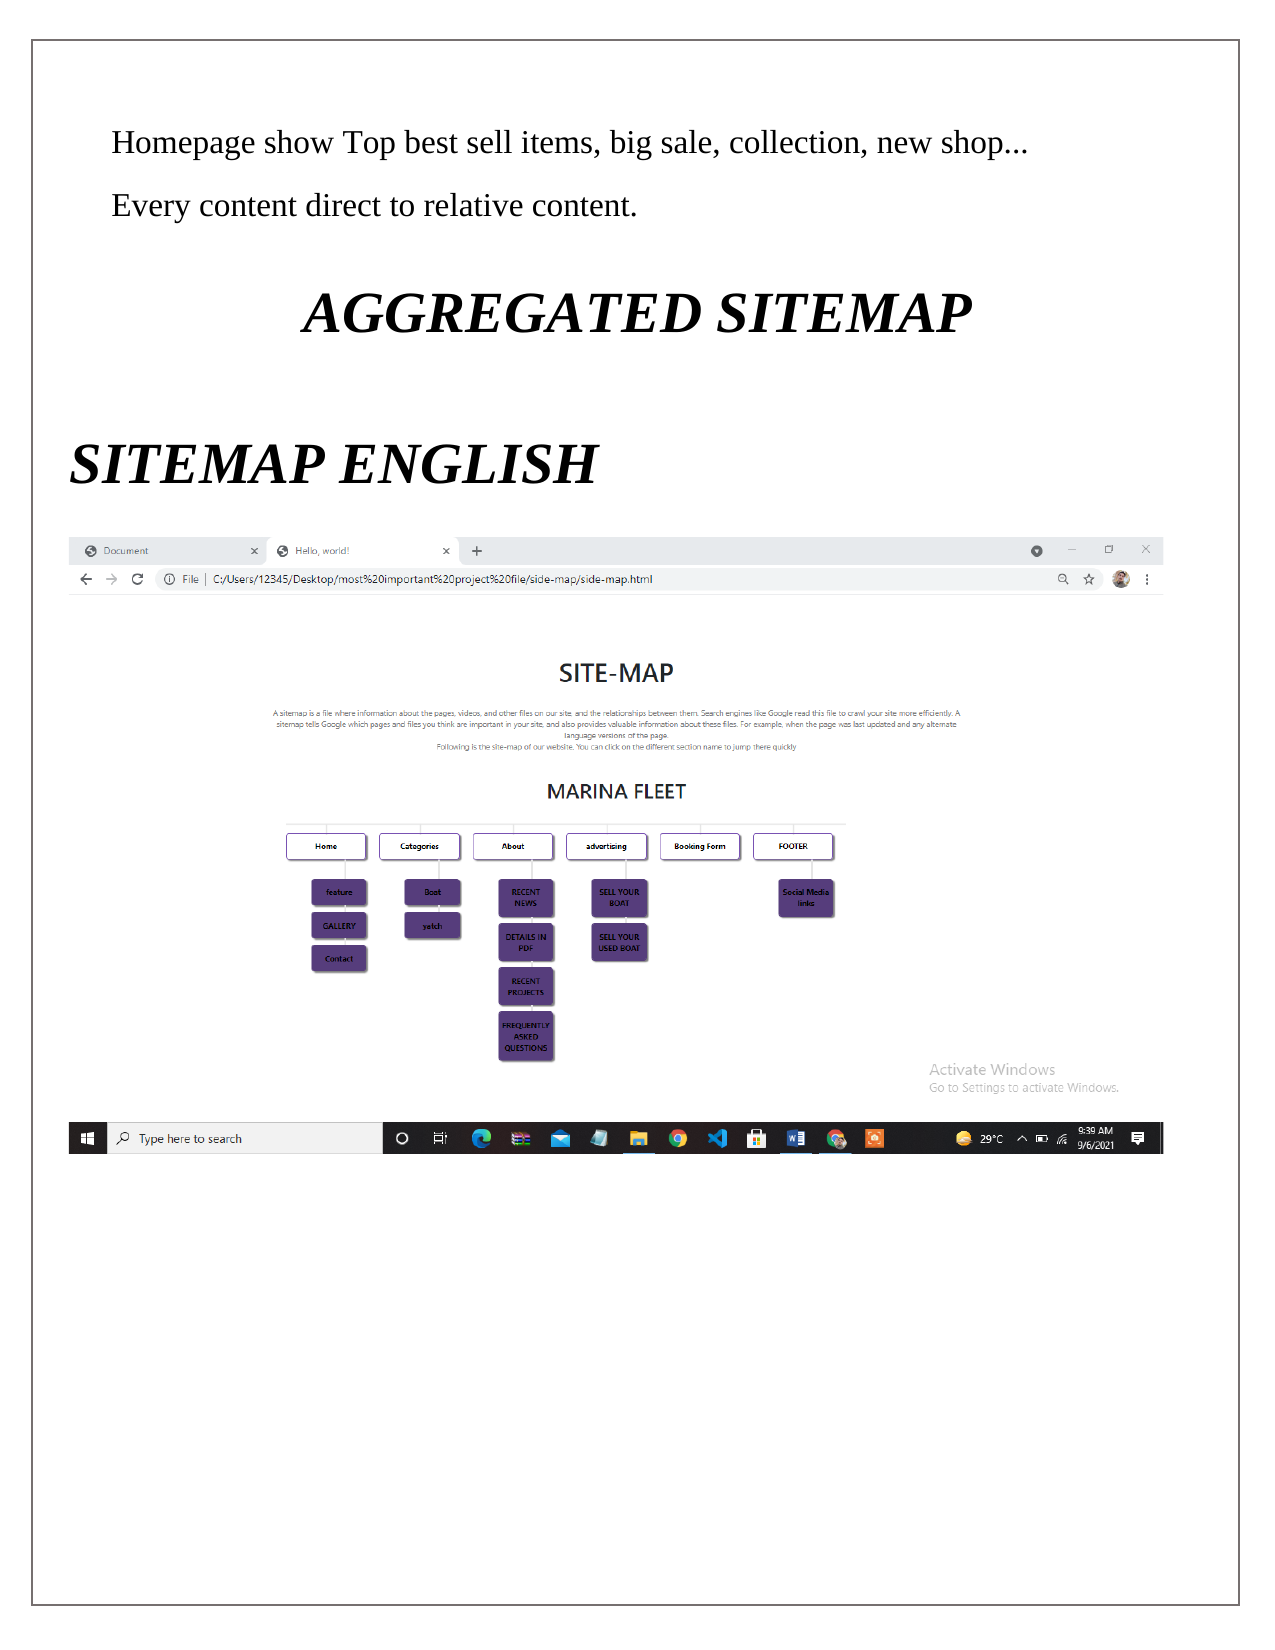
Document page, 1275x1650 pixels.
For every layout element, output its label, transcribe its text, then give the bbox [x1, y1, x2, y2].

text Homepage show Top best sell items, big sale, collection, new shop... [111, 122, 1163, 161]
text SITEMAP ENGLISH [67, 433, 902, 496]
subtitle AGGREGATED SITEMAP [69, 278, 973, 345]
picture [68, 537, 1164, 1154]
text Every content direct to relative content. [111, 185, 1163, 223]
